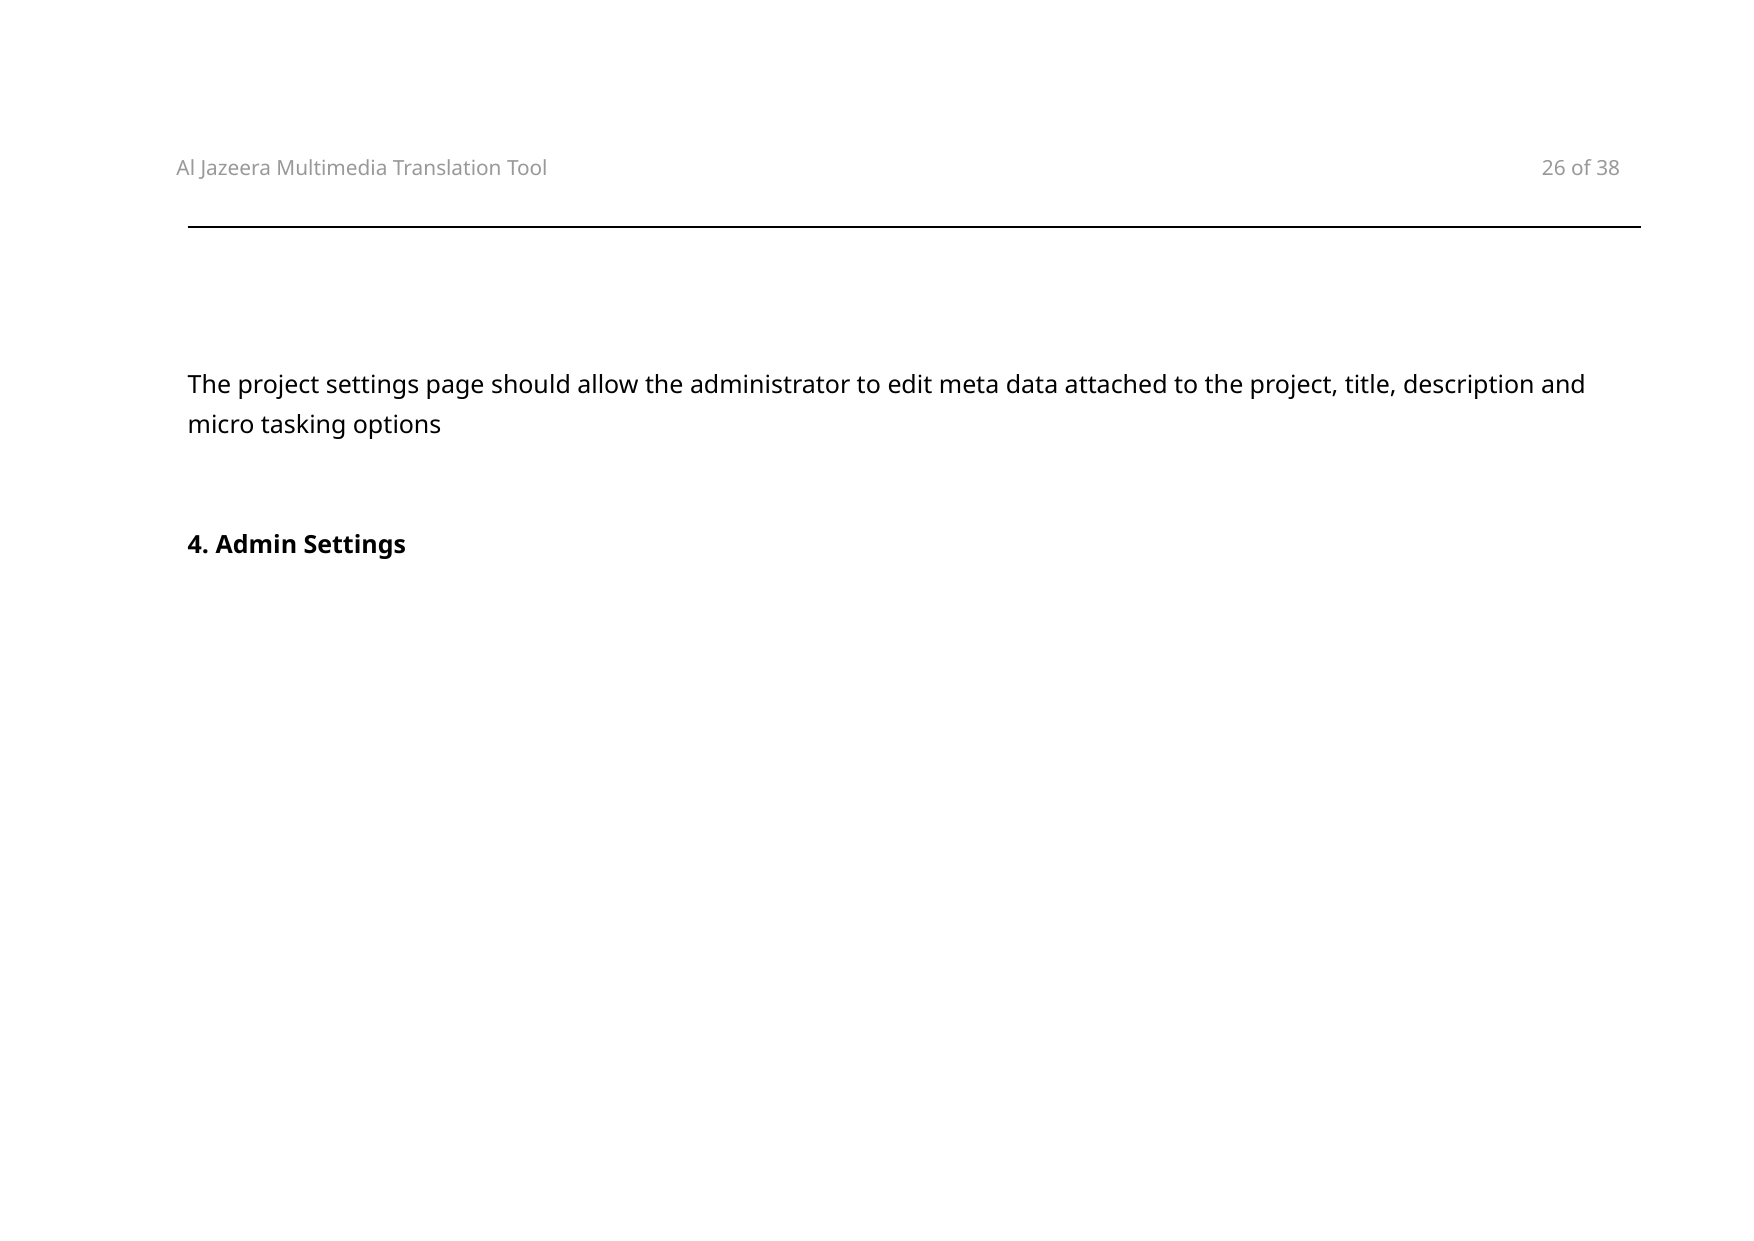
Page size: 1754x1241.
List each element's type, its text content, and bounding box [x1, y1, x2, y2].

text 4. Admin Settings [187, 526, 1641, 560]
text The project settings page should allow the administrator to edit meta data attached to the project, title, description and micro tasking options [187, 367, 1641, 440]
